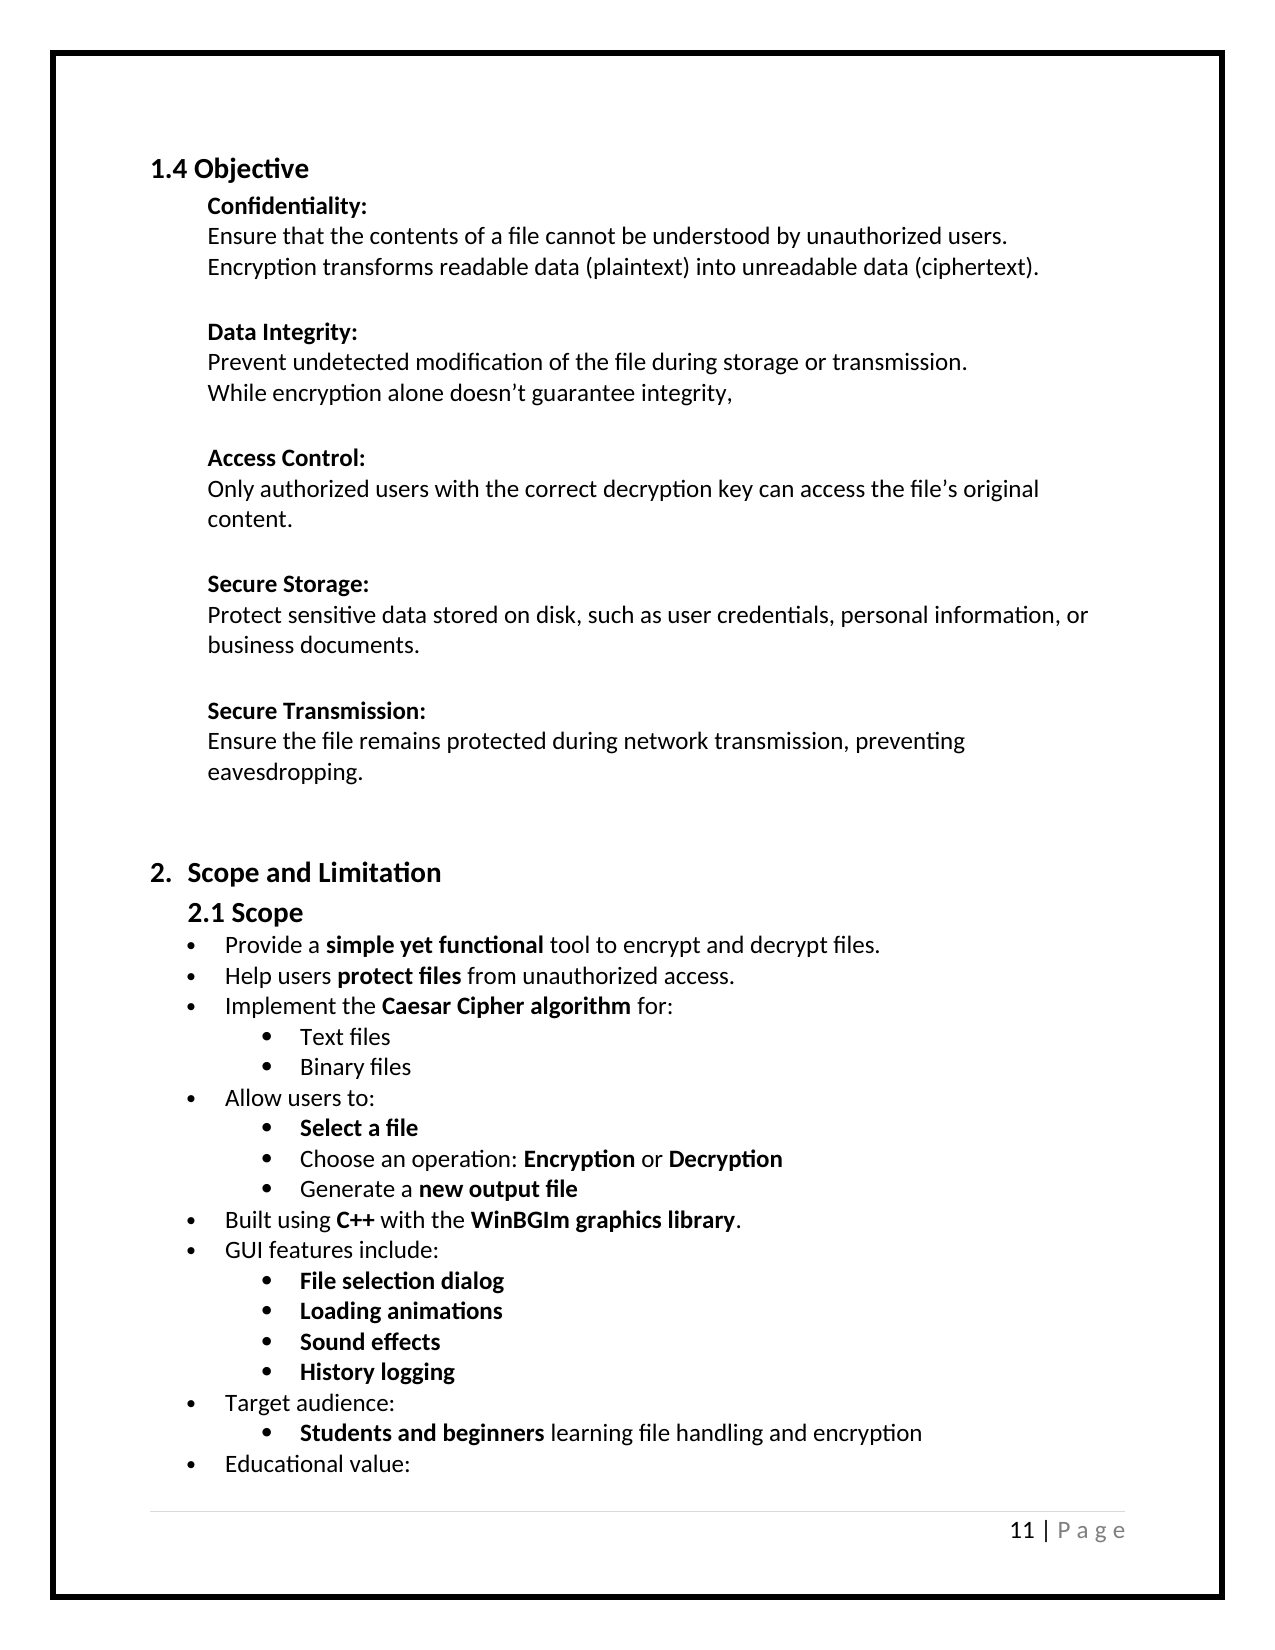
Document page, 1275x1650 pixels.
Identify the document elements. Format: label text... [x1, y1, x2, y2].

list Select a file [262, 1112, 1125, 1143]
subtitle Scope and Limitation [150, 854, 1125, 889]
list Built using C++ with the WinBGIm graphics library. [187, 1204, 1125, 1234]
list Provide a simple yet functional tool to encrypt and decrypt files. [187, 929, 1125, 960]
list Allow users to: [187, 1082, 1125, 1112]
text Only authorized users with the correct decryption key can access the file’s original content. [207, 473, 1125, 534]
list Generate a new output file [262, 1173, 1125, 1204]
list Target audience: [187, 1387, 1125, 1418]
list Choose an operation: Encryption or Decryption [262, 1143, 1125, 1173]
list Sound effects [262, 1326, 1125, 1357]
text Encryption transforms readable data (plaintext) into unreadable data (ciphertext). [207, 251, 1125, 281]
list Implement the Caesar Cipher algorithm for: [187, 990, 1125, 1021]
text Protect sensitive data stored on disk, such as user credentials, personal information, or business documents. [207, 599, 1125, 660]
subtitle Access Control: [150, 442, 1125, 473]
subtitle Data Integrity: [150, 316, 1125, 347]
text Prevent undetected modification of the file during storage or transmission. [207, 347, 1125, 377]
list Educational value: [187, 1448, 1125, 1479]
subtitle 1.4 Objective [150, 150, 1125, 186]
text Ensure the file remains protected during network transmission, preventing eavesdropping. [207, 725, 1125, 786]
list History logging [262, 1357, 1125, 1387]
list Students and beginners learning file handling and encryption [262, 1418, 1125, 1448]
list File selection dialog [262, 1265, 1125, 1296]
list GUI features include: [187, 1234, 1125, 1265]
text Ensure that the contents of a file cannot be understood by unauthorized users. [207, 220, 1125, 251]
list Help users protect files from unauthorized access. [187, 960, 1125, 990]
subtitle Secure Transmission: [150, 695, 1125, 725]
list Loading animations [262, 1296, 1125, 1326]
subtitle Secure Storage: [150, 568, 1125, 599]
text While encryption alone doesn’t guarantee integrity, [207, 377, 1125, 408]
subtitle 2.1 Scope [187, 894, 1125, 929]
list Binary files [262, 1051, 1125, 1082]
list Text files [262, 1021, 1125, 1051]
subtitle Confidentiality: [150, 190, 1125, 220]
